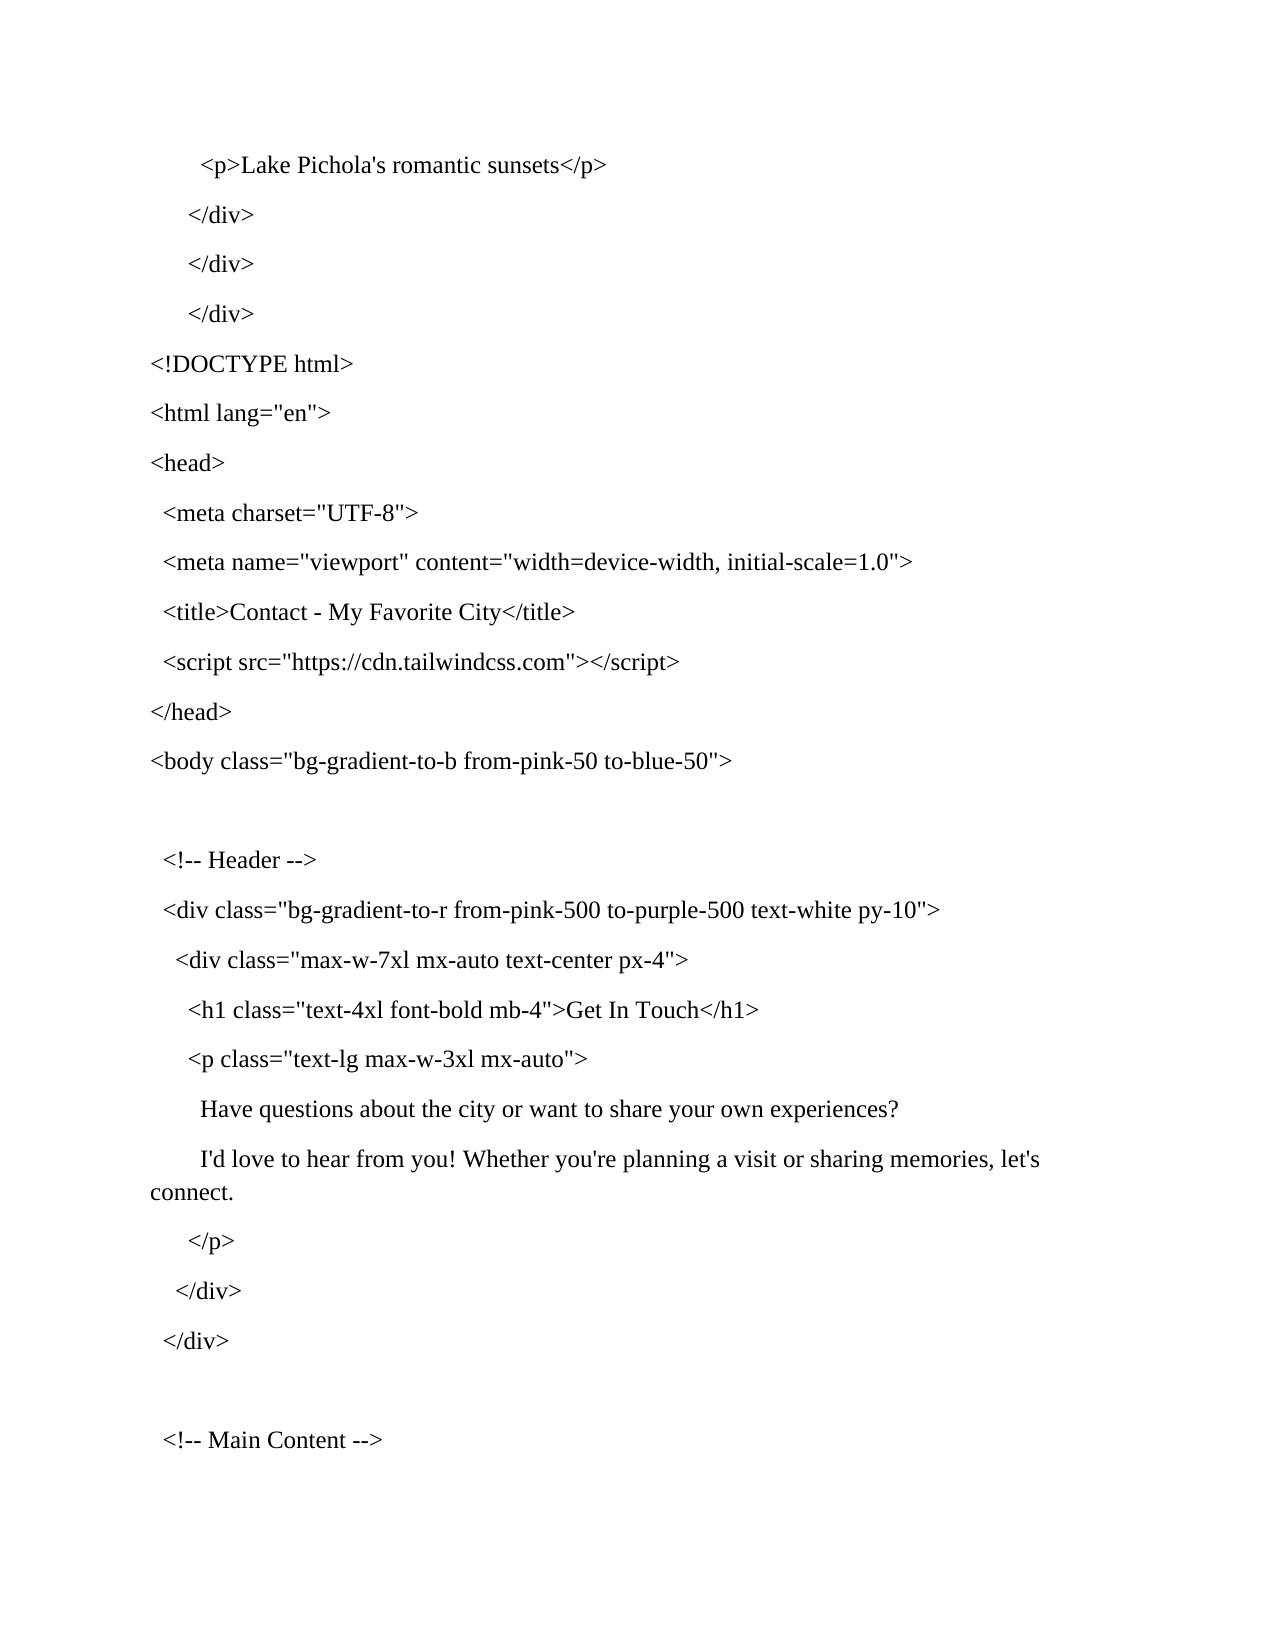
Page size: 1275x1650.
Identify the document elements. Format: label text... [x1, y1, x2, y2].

text <meta charset="UTF-8"> [150, 498, 1125, 527]
text </div> [150, 249, 1125, 278]
text <p class="text-lg max-w-3xl mx-auto"> [150, 1044, 1125, 1073]
text <h1 class="text-4xl font-bold mb-4">Get In Touch</h1> [150, 995, 1125, 1023]
text </div> [150, 299, 1125, 328]
text <div class="max-w-7xl mx-auto text-center px-4"> [150, 945, 1125, 974]
text </div> [150, 200, 1125, 228]
text <title>Contact - My Favorite City</title> [150, 597, 1125, 626]
text </head> [150, 697, 1125, 725]
text <div class="bg-gradient-to-r from-pink-500 to-purple-500 text-white py-10"> [150, 895, 1125, 924]
text <!-- Header --> [150, 846, 1125, 874]
text <script src="https://cdn.tailwindcss.com"></script> [150, 647, 1125, 676]
text <!-- Main Content --> [150, 1425, 1125, 1454]
text <html lang="en"> [150, 398, 1125, 427]
text <body class="bg-gradient-to-b from-pink-50 to-blue-50"> [150, 746, 1125, 775]
text </div> [150, 1326, 1125, 1354]
text Have questions about the city or want to share your own experiences? [150, 1094, 1125, 1123]
text <meta name="viewport" content="width=device-width, initial-scale=1.0"> [150, 547, 1125, 576]
text </p> [150, 1226, 1125, 1255]
text <p>Lake Pichola's romantic sunsets</p> [150, 150, 1125, 179]
text </div> [150, 1276, 1125, 1305]
text I'd love to hear from you! Whether you're planning a visit or sharing memories, let's connect. [150, 1144, 1125, 1206]
text <!DOCTYPE html> [150, 349, 1125, 377]
text <head> [150, 448, 1125, 477]
